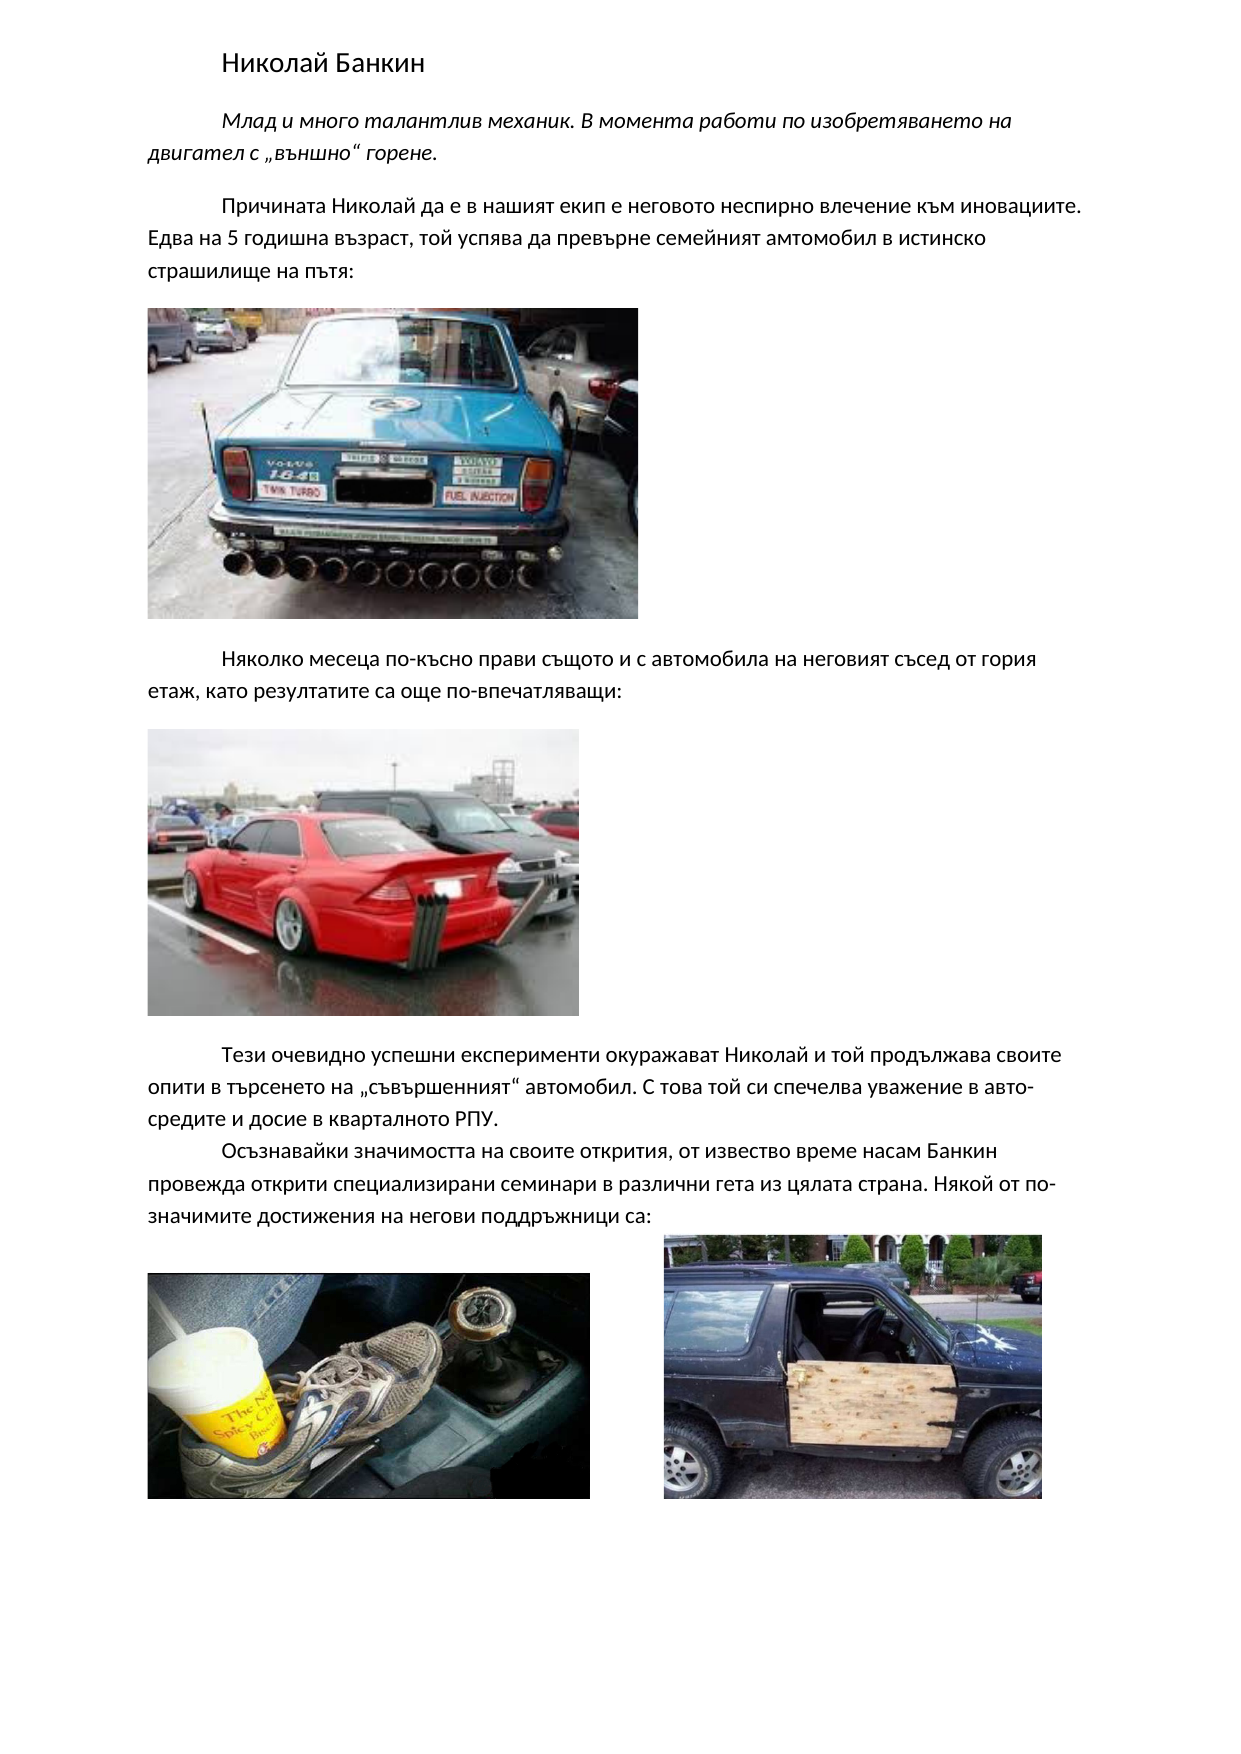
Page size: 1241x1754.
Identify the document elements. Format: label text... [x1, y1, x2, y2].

text Млад и много талантлив механик. В момента работи по изобретяването на двигател с „външно“ горене. [148, 106, 1093, 166]
text Тези очевидно успешни експерименти окуражават Николай и той продължава своите опити в търсенето на „съвършенният“ автомобил. С това той си спечелва уважение в авто-средите и досие в кварталното РПУ. [148, 1040, 1093, 1132]
text Няколко месеца по-късно прави същото и с автомобила на неговият съсед от гория етаж, като резултатите са още по-впечатляващи: [148, 644, 1093, 704]
picture [147, 729, 579, 1016]
picture [147, 1272, 590, 1499]
text Причината Николай да е в нашият екип е неговото неспирно влечение към иновациите. Едва на 5 годишна възраст, той успява да превърне семейният амтомобил в истинско страшилище на пътя: [148, 191, 1093, 284]
picture [147, 308, 639, 619]
text Николай Банкин [148, 44, 1093, 80]
picture [663, 1233, 1042, 1499]
